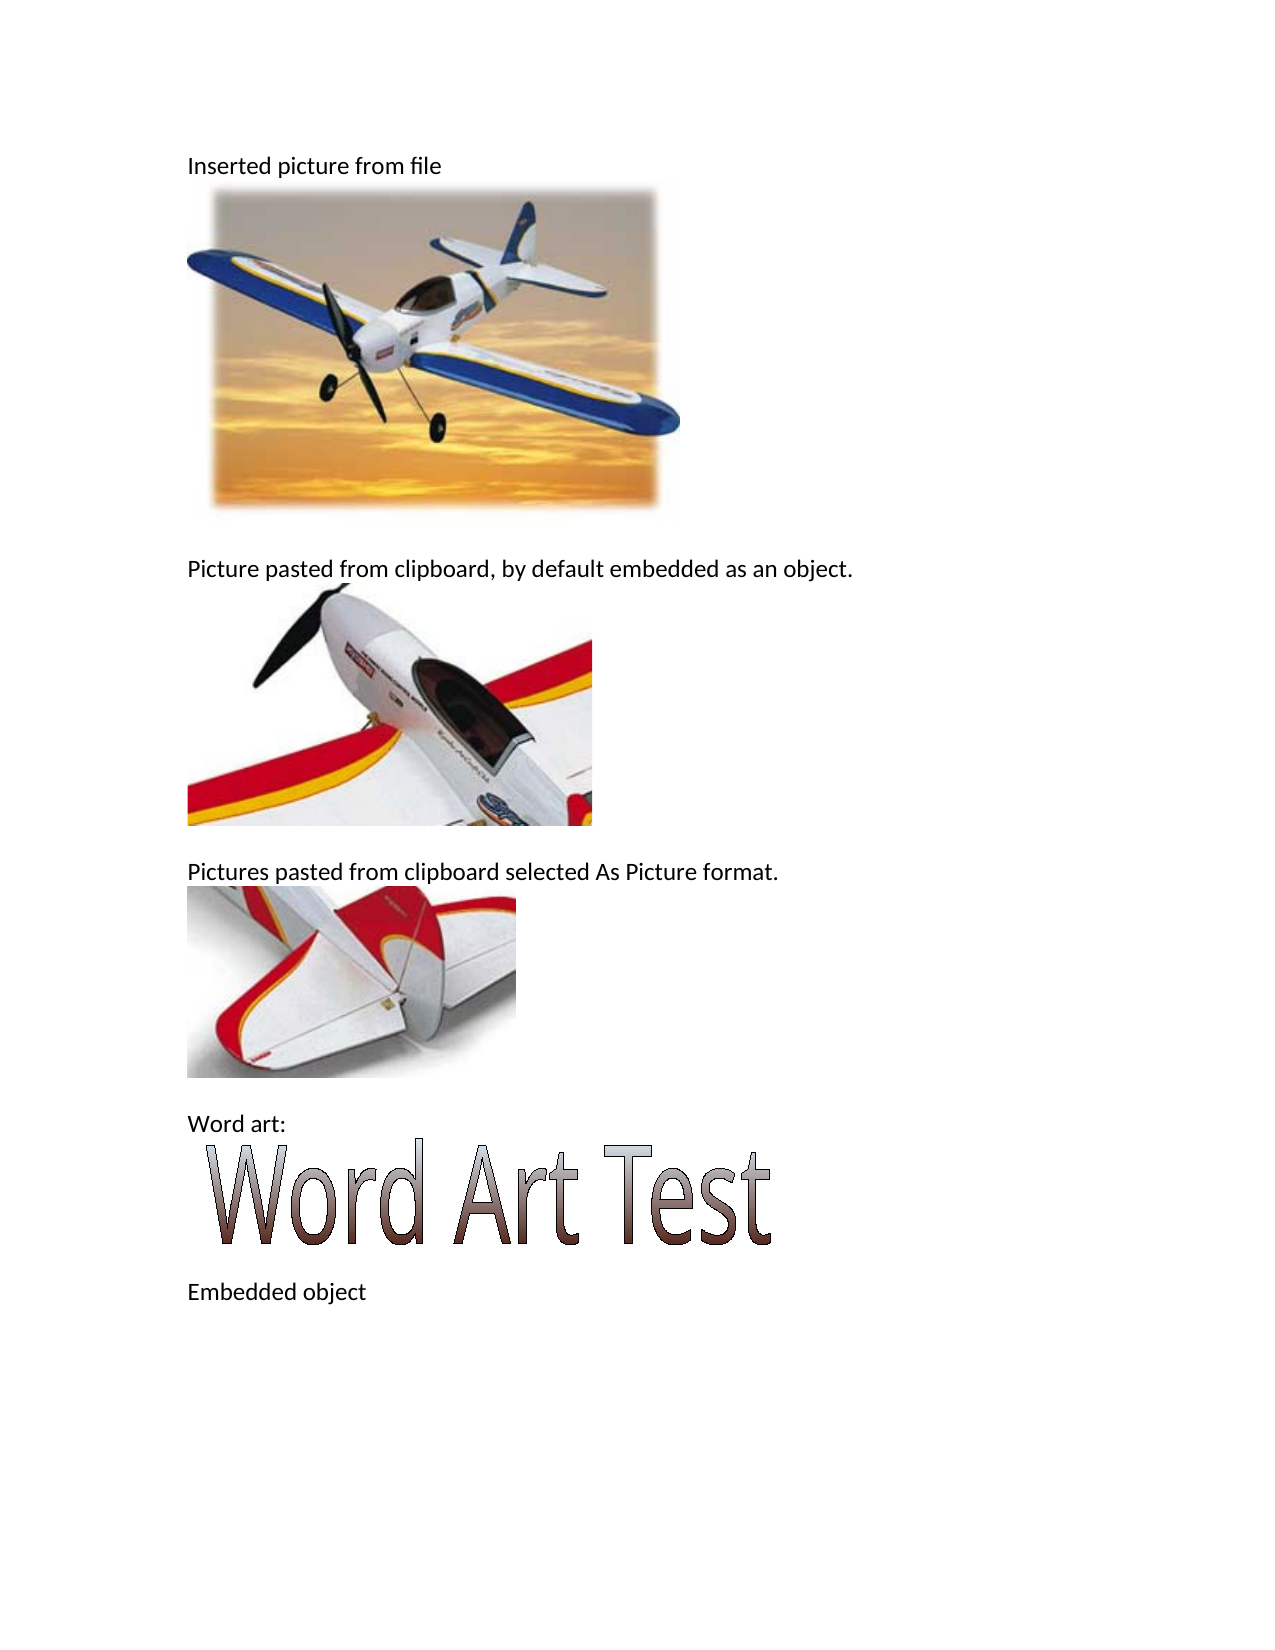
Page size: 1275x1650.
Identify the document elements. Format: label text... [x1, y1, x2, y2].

text Embedded object [187, 1276, 1087, 1306]
text Word art: [187, 1108, 1087, 1139]
text Inserted picture from file [187, 150, 1087, 181]
picture [187, 886, 516, 1078]
picture [187, 180, 680, 523]
picture [187, 583, 593, 826]
text Pictures pasted from clipboard selected As Picture format. [187, 857, 1087, 887]
text Picture pasted from clipboard, by default embedded as an object. [187, 553, 1087, 584]
